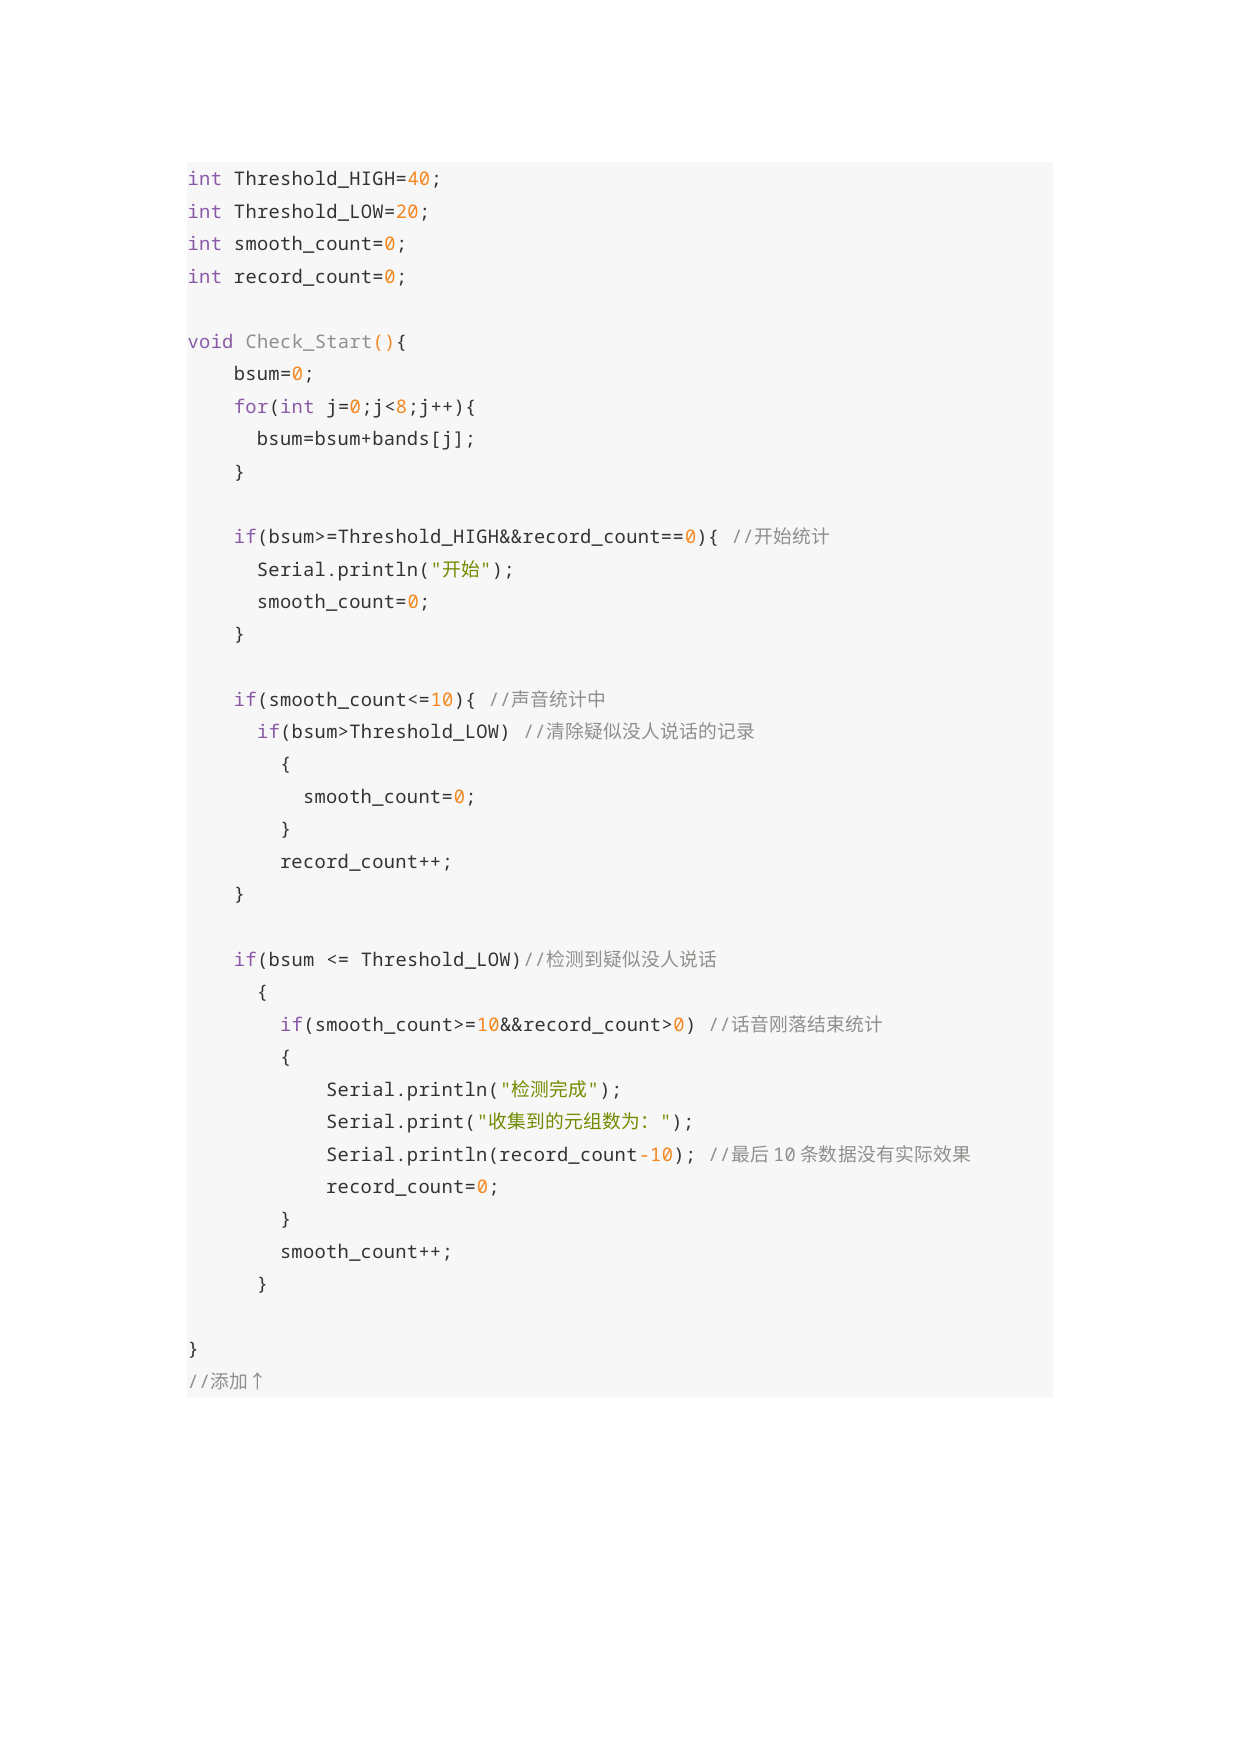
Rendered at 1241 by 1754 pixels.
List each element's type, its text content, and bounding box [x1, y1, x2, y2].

text if(bsum <= Threshold_LOW)//检测到疑似没人说话 [187, 942, 1053, 974]
text { [187, 974, 1053, 1007]
text for(int j=0;j<8;j++){ [187, 389, 1053, 422]
text Serial.println("检测完成"); [187, 1072, 1053, 1104]
text smooth_count++; [187, 1234, 1053, 1267]
text bsum=0; [187, 357, 1053, 389]
text smooth_count=0; [187, 779, 1053, 812]
text int Threshold_HIGH=40; [187, 162, 1053, 194]
text if(smooth_count>=10&&record_count>0) //话音刚落结束统计 [187, 1007, 1053, 1039]
text Serial.print("收集到的元组数为："); [187, 1104, 1053, 1137]
text smooth_count=0; [187, 584, 1053, 617]
text bsum=bsum+bands[j]; [187, 422, 1053, 454]
text { [187, 747, 1053, 779]
text if(bsum>Threshold_LOW) //清除疑似没人说话的记录 [187, 714, 1053, 747]
text } [187, 812, 1053, 844]
text void Check_Start(){ [187, 324, 1053, 357]
text Serial.println("开始"); [187, 552, 1053, 584]
text if(smooth_count<=10){ //声音统计中 [187, 682, 1053, 714]
text } [187, 617, 1053, 649]
text Serial.println(record_count-10); //最后10条数据没有实际效果 [187, 1137, 1053, 1169]
text } [187, 1202, 1053, 1234]
text } [187, 1267, 1053, 1299]
text } [187, 877, 1053, 909]
text { [187, 1039, 1053, 1072]
text record_count=0; [187, 1169, 1053, 1202]
text int record_count=0; [187, 259, 1053, 292]
text int Threshold_LOW=20; [187, 194, 1053, 227]
text record_count++; [187, 844, 1053, 877]
text //添加↑ [187, 1364, 1053, 1397]
text if(bsum>=Threshold_HIGH&&record_count==0){ //开始统计 [187, 519, 1053, 552]
text } [187, 1332, 1053, 1364]
text } [187, 454, 1053, 487]
text int smooth_count=0; [187, 227, 1053, 259]
